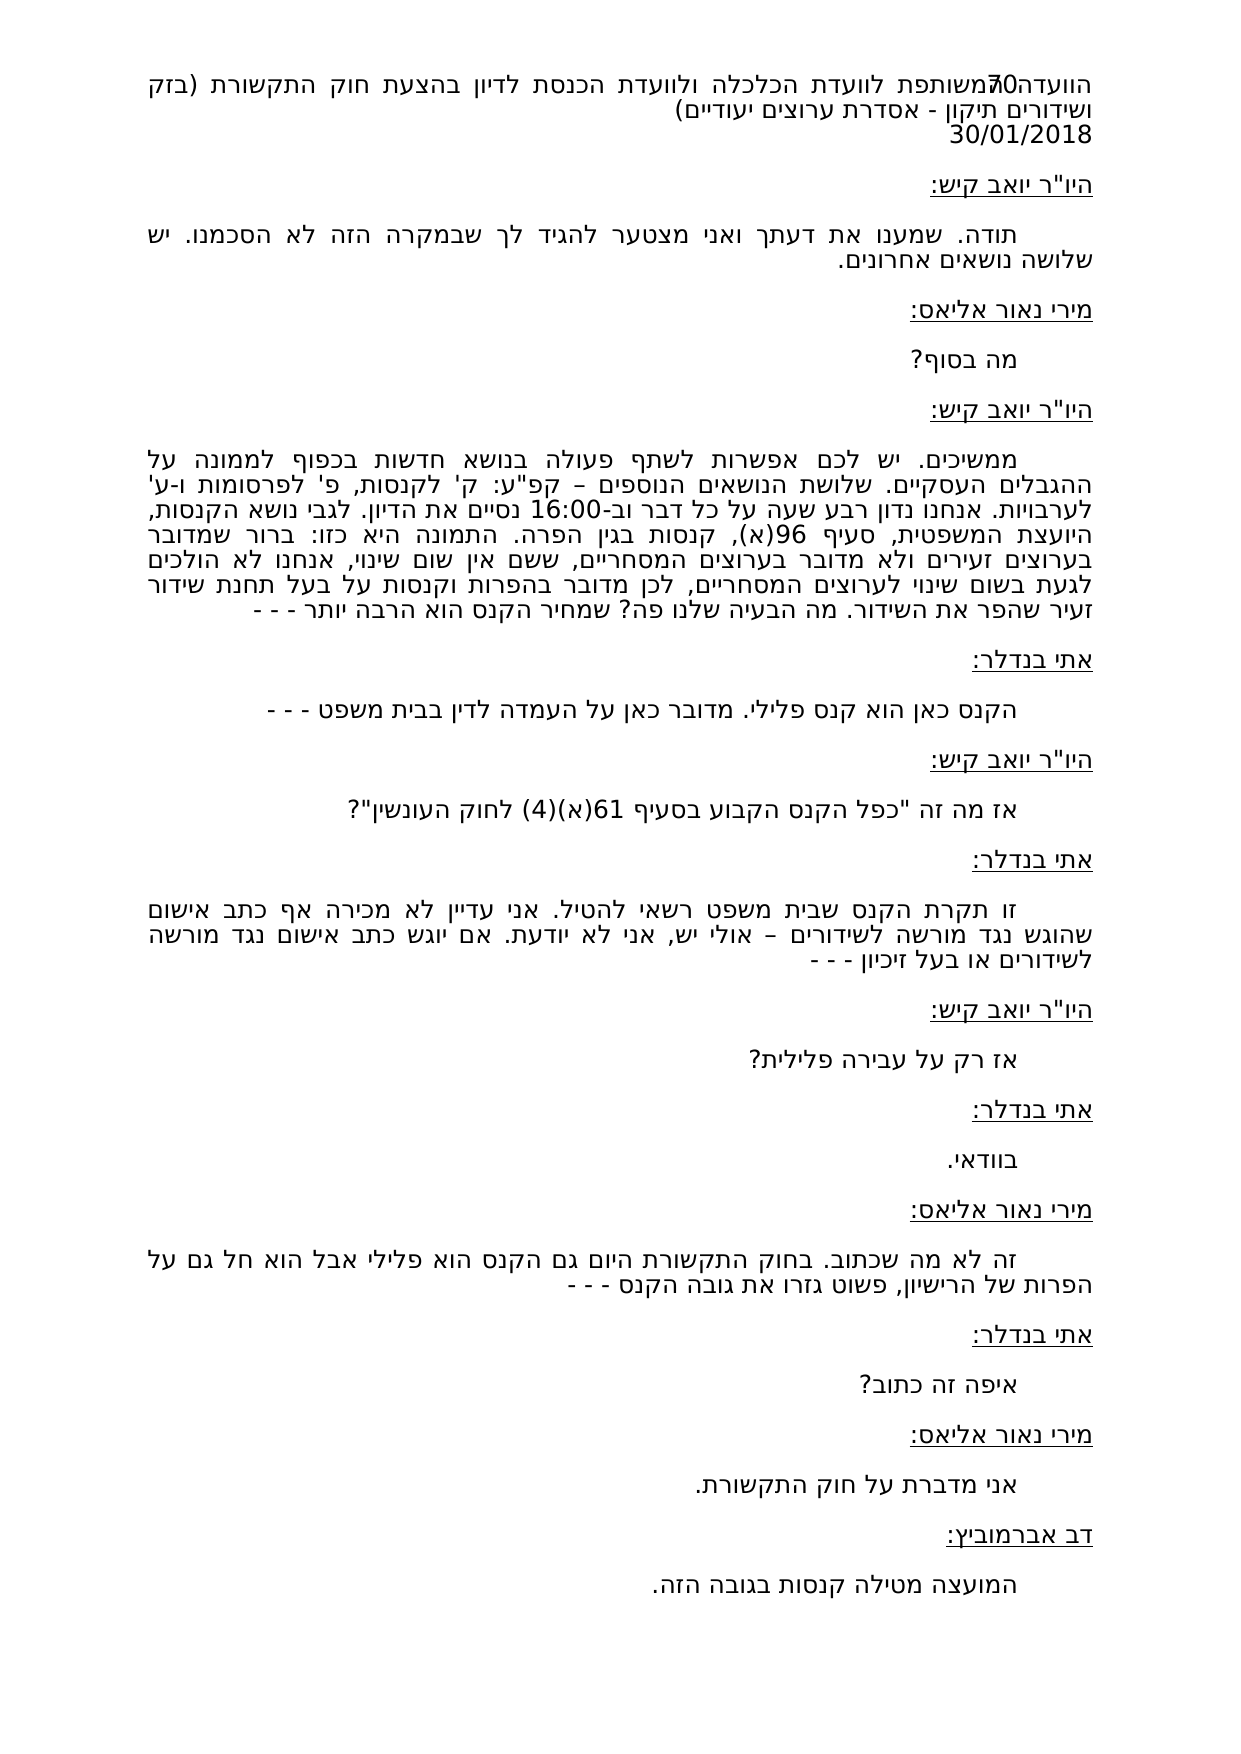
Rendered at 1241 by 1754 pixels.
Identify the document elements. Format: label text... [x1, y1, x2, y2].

text זו תקרת הקנס שבית משפט רשאי להטיל. אני עדיין לא מכירה אף כתב אישום שהוגש נגד מורשה לשידורים – אולי יש, אני לא יודעת. אם יוגש כתב אישום נגד מורשה לשידורים או בעל זיכיון - - - [147, 899, 1093, 974]
text היו"ר יואב קיש: [147, 999, 1093, 1024]
text תודה. שמענו את דעתך ואני מצטער להגיד לך שבמקרה הזה לא הסכמנו. יש שלושה נושאים אחרונים. [147, 224, 1093, 274]
text הקנס כאן הוא קנס פלילי. מדובר כאן על העמדה לדין בבית משפט - - - [147, 699, 1093, 724]
text היו"ר יואב קיש: [147, 749, 1093, 774]
text איפה זה כתוב? [147, 1374, 1093, 1399]
text היו"ר יואב קיש: [147, 399, 1093, 424]
text אתי בנדלר: [147, 1099, 1093, 1124]
text מירי נאור אליאס: [147, 299, 1093, 324]
text היו"ר יואב קיש: [147, 174, 1093, 199]
text בוודאי. [147, 1149, 1093, 1174]
text אתי בנדלר: [147, 649, 1093, 674]
text אז מה זה "כפל הקנס הקבוע בסעיף 61(א)(4) לחוק העונשין"? [147, 799, 1093, 824]
text אתי בנדלר: [147, 1324, 1093, 1349]
text המועצה מטילה קנסות בגובה הזה. [147, 1574, 1093, 1599]
text אני מדברת על חוק התקשורת. [147, 1474, 1093, 1499]
text ממשיכים. יש לכם אפשרות לשתף פעולה בנושא חדשות בכפוף לממונה על ההגבלים העסקיים. שלושת הנושאים הנוספים – קפ"ע: ק' לקנסות, פ' לפרסומות ו-ע' לערבויות. אנחנו נדון רבע שעה על כל דבר וב-16:00 נסיים את הדיון. לגבי נושא הקנסות, היועצת המשפטית, סעיף 96(א), קנסות בגין הפרה. התמונה היא כזו: ברור שמדובר בערוצים זעירים ולא מדובר בערוצים המסחריים, ששם אין שום שינוי, אנחנו לא הולכים לגעת בשום שינוי לערוצים המסחריים, לכן מדובר בהפרות וקנסות על בעל תחנת שידור זעיר שהפר את השידור. מה הבעיה שלנו פה? שמחיר הקנס הוא הרבה יותר - - - [147, 449, 1093, 624]
text מה בסוף? [147, 349, 1093, 374]
text זה לא מה שכתוב. בחוק התקשורת היום גם הקנס הוא פלילי אבל הוא חל גם על הפרות של הרישיון, פשוט גזרו את גובה הקנס - - - [147, 1249, 1093, 1299]
text מירי נאור אליאס: [147, 1199, 1093, 1224]
text דב אברמוביץ: [147, 1524, 1093, 1549]
text אז רק על עבירה פלילית? [147, 1049, 1093, 1074]
text מירי נאור אליאס: [147, 1424, 1093, 1449]
text אתי בנדלר: [147, 849, 1093, 874]
